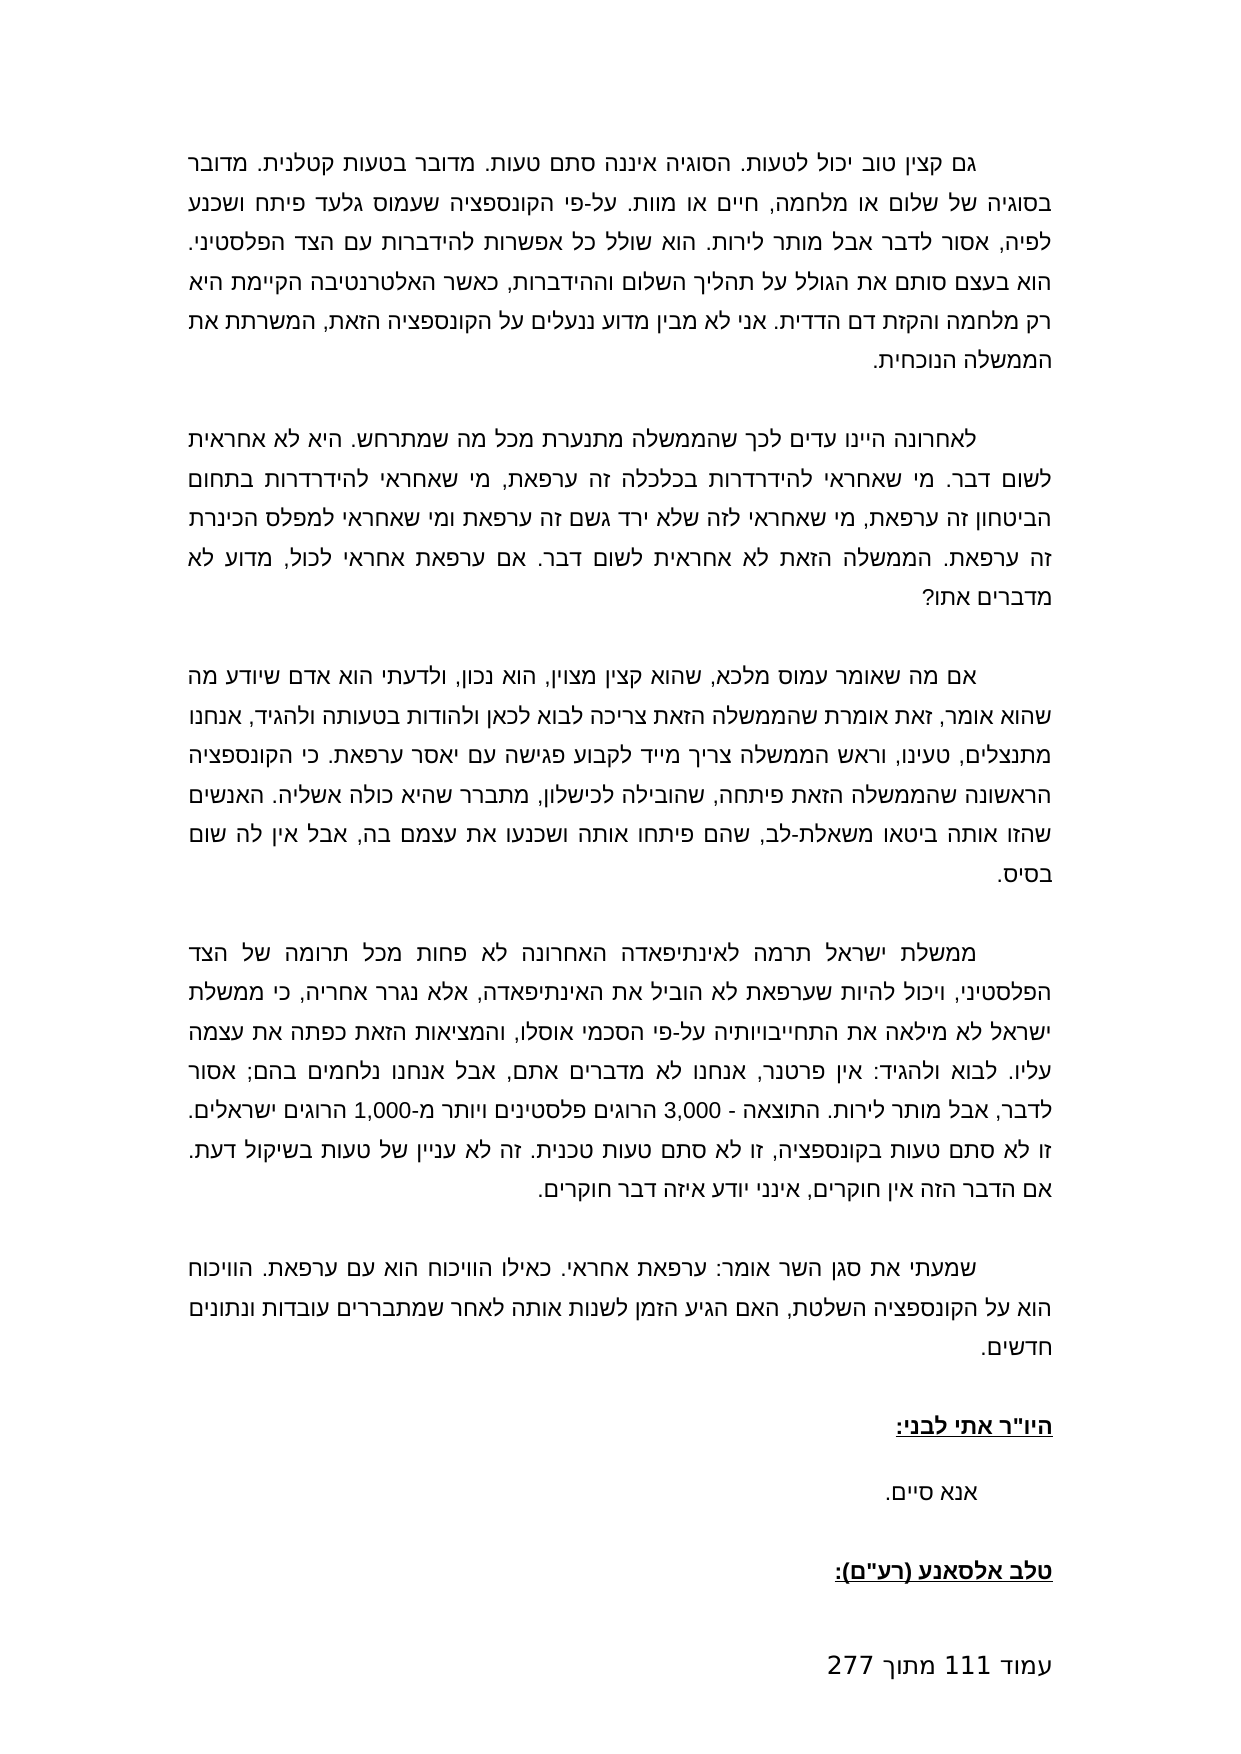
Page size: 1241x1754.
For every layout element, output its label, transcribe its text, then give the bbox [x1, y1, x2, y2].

text לאחרונה היינו עדים לכך שהממשלה מתנערת מכל מה שמתרחש. היא לא אחראית לשום דבר. מי שאחראי להידרדרות בכלכלה זה ערפאת, מי שאחראי להידרדרות בתחום הביטחון זה ערפאת, מי שאחראי לזה שלא ירד גשם זה ערפאת ומי שאחראי למפלס הכינרת זה ערפאת. הממשלה הזאת לא אחראית לשום דבר. אם ערפאת אחראי לכול, מדוע לא מדברים אתו? [187, 426, 1053, 611]
text אנא סיים. [187, 1479, 1053, 1506]
text אם מה שאומר עמוס מלכא, שהוא קצין מצוין, הוא נכון, ולדעתי הוא אדם שיודע מה שהוא אומר, זאת אומרת שהממשלה הזאת צריכה לבוא לכאן ולהודות בטעותה ולהגיד, אנחנו מתנצלים, טעינו, וראש הממשלה צריך מייד לקבוע פגישה עם יאסר ערפאת. כי הקונספציה הראשונה שהממשלה הזאת פיתחה, שהובילה לכישלון, מתברר שהיא כולה אשליה. האנשים שהזו אותה ביטאו משאלת-לב, שהם פיתחו אותה ושכנעו את עצמם בה, אבל אין לה שום בסיס. [187, 663, 1053, 887]
text ממשלת ישראל תרמה לאינתיפאדה האחרונה לא פחות מכל תרומה של הצד הפלסטיני, ויכול להיות שערפאת לא הוביל את האינתיפאדה, אלא נגרר אחריה, כי ממשלת ישראל לא מילאה את התחייבויותיה על-פי הסכמי אוסלו, והמציאות הזאת כפתה את עצמה עליו. לבוא ולהגיד: אין פרטנר, אנחנו לא מדברים אתם, אבל אנחנו נלחמים בהם; אסור לדבר, אבל מותר לירות. התוצאה - 3,000 הרוגים פלסטינים ויותר מ-1,000 הרוגים ישראלים. זו לא סתם טעות בקונספציה, זו לא סתם טעות טכנית. זה לא עניין של טעות בשיקול דעת. אם הדבר הזה אין חוקרים, אינני יודע איזה דבר חוקרים. [187, 939, 1053, 1203]
text שמעתי את סגן השר אומר: ערפאת אחראי. כאילו הוויכוח הוא עם ערפאת. הוויכוח הוא על הקונספציה השלטת, האם הגיע הזמן לשנות אותה לאחר שמתבררים עובדות ונתונים חדשים. [187, 1255, 1053, 1361]
text גם קצין טוב יכול לטעות. הסוגיה איננה סתם טעות. מדובר בטעות קטלנית. מדובר בסוגיה של שלום או מלחמה, חיים או מוות. על-פי הקונספציה שעמוס גלעד פיתח ושכנע לפיה, אסור לדבר אבל מותר לירות. הוא שולל כל אפשרות להידברות עם הצד הפלסטיני. הוא בעצם סותם את הגולל על תהליך השלום וההידברות, כאשר האלטרנטיבה הקיימת היא רק מלחמה והקזת דם הדדית. אני לא מבין מדוע ננעלים על הקונספציה הזאת, המשרתת את הממשלה הנוכחית. [187, 150, 1053, 374]
text טלב אלסאנע (רע"ם): [187, 1558, 1053, 1584]
text היו"ר אתי לבני: [187, 1413, 1053, 1440]
